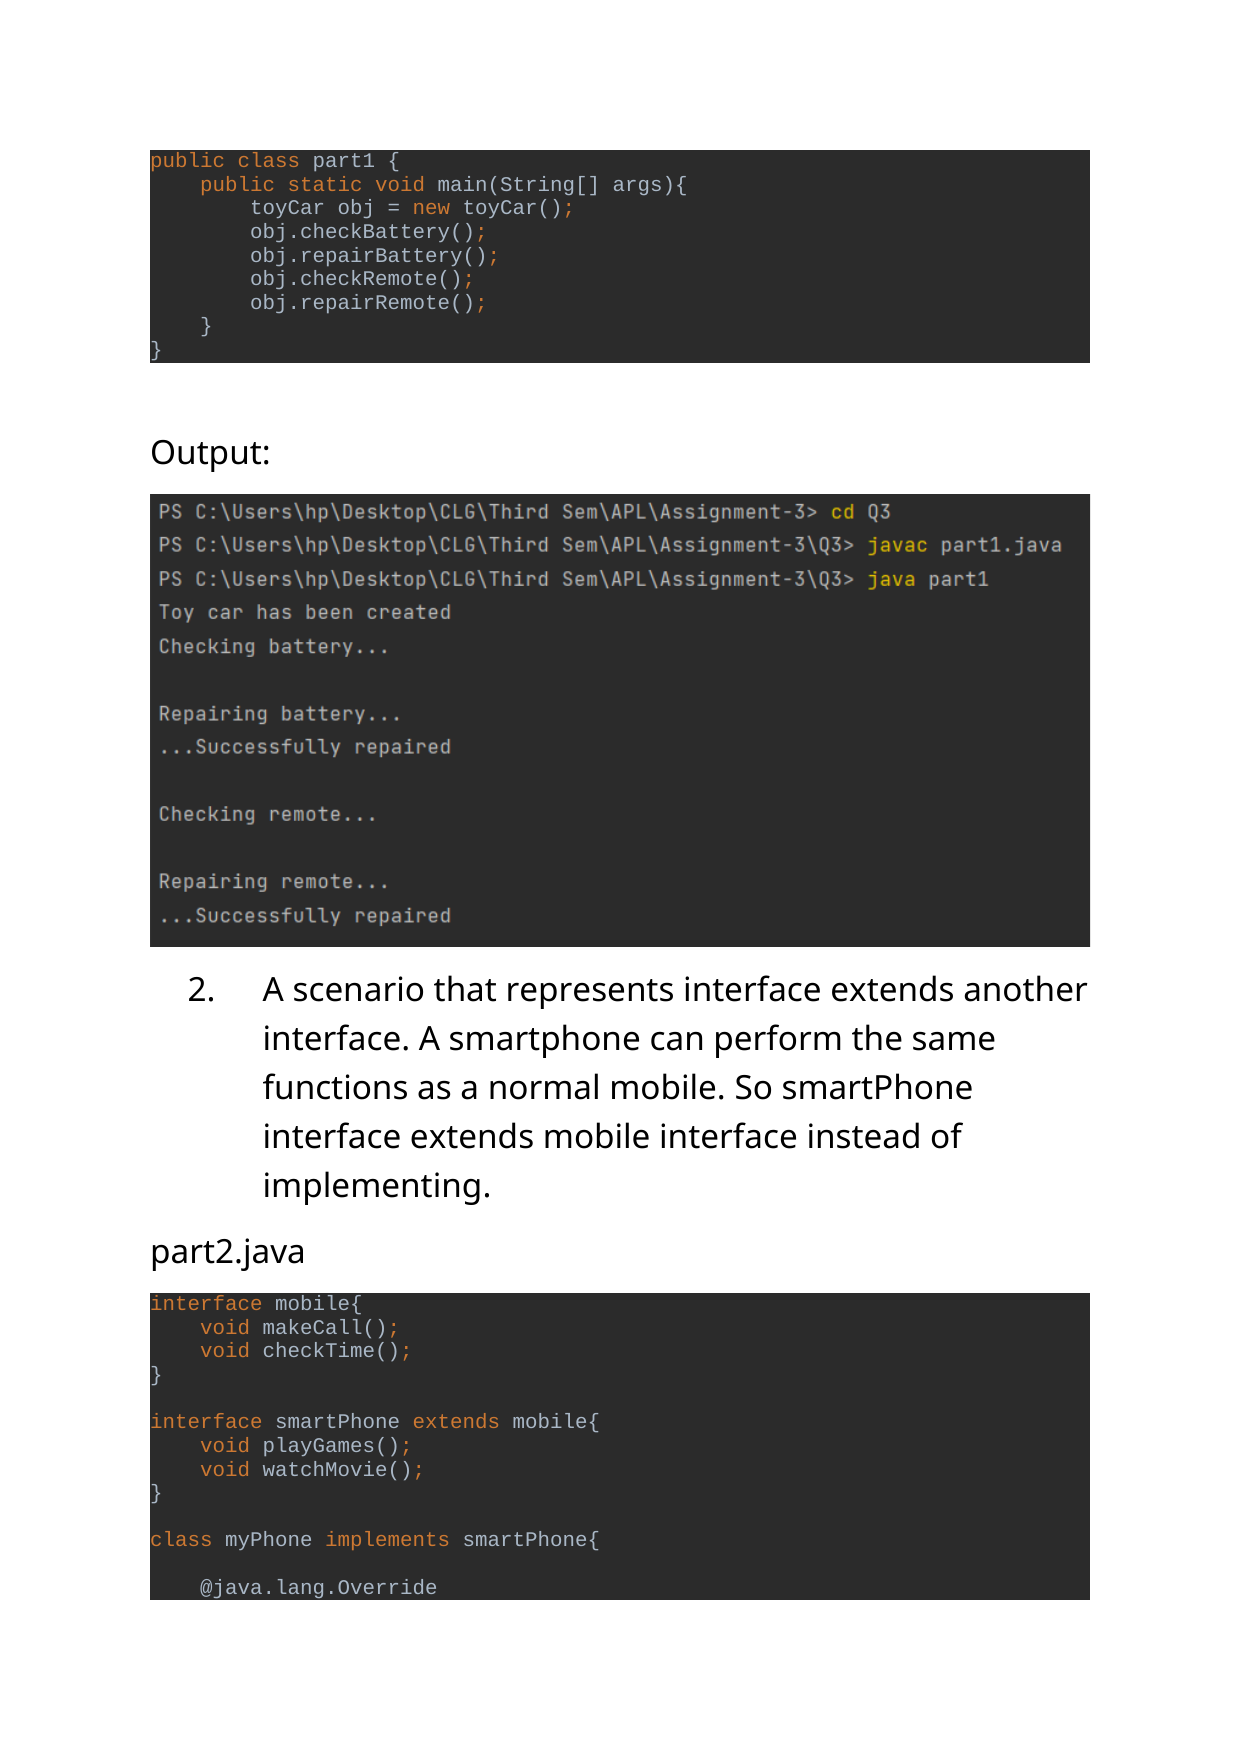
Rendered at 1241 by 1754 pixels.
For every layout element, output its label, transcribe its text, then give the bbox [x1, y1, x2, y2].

list A scenario that represents interface extends another interface. A smartphone can perform the same functions as a normal mobile. So smartPhone interface extends mobile interface instead of implementing. [187, 966, 1090, 1207]
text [150, 150, 1090, 363]
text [150, 1293, 1090, 1600]
text Output: [150, 428, 1090, 474]
text part2.java [150, 1227, 1090, 1273]
picture [150, 494, 1091, 947]
